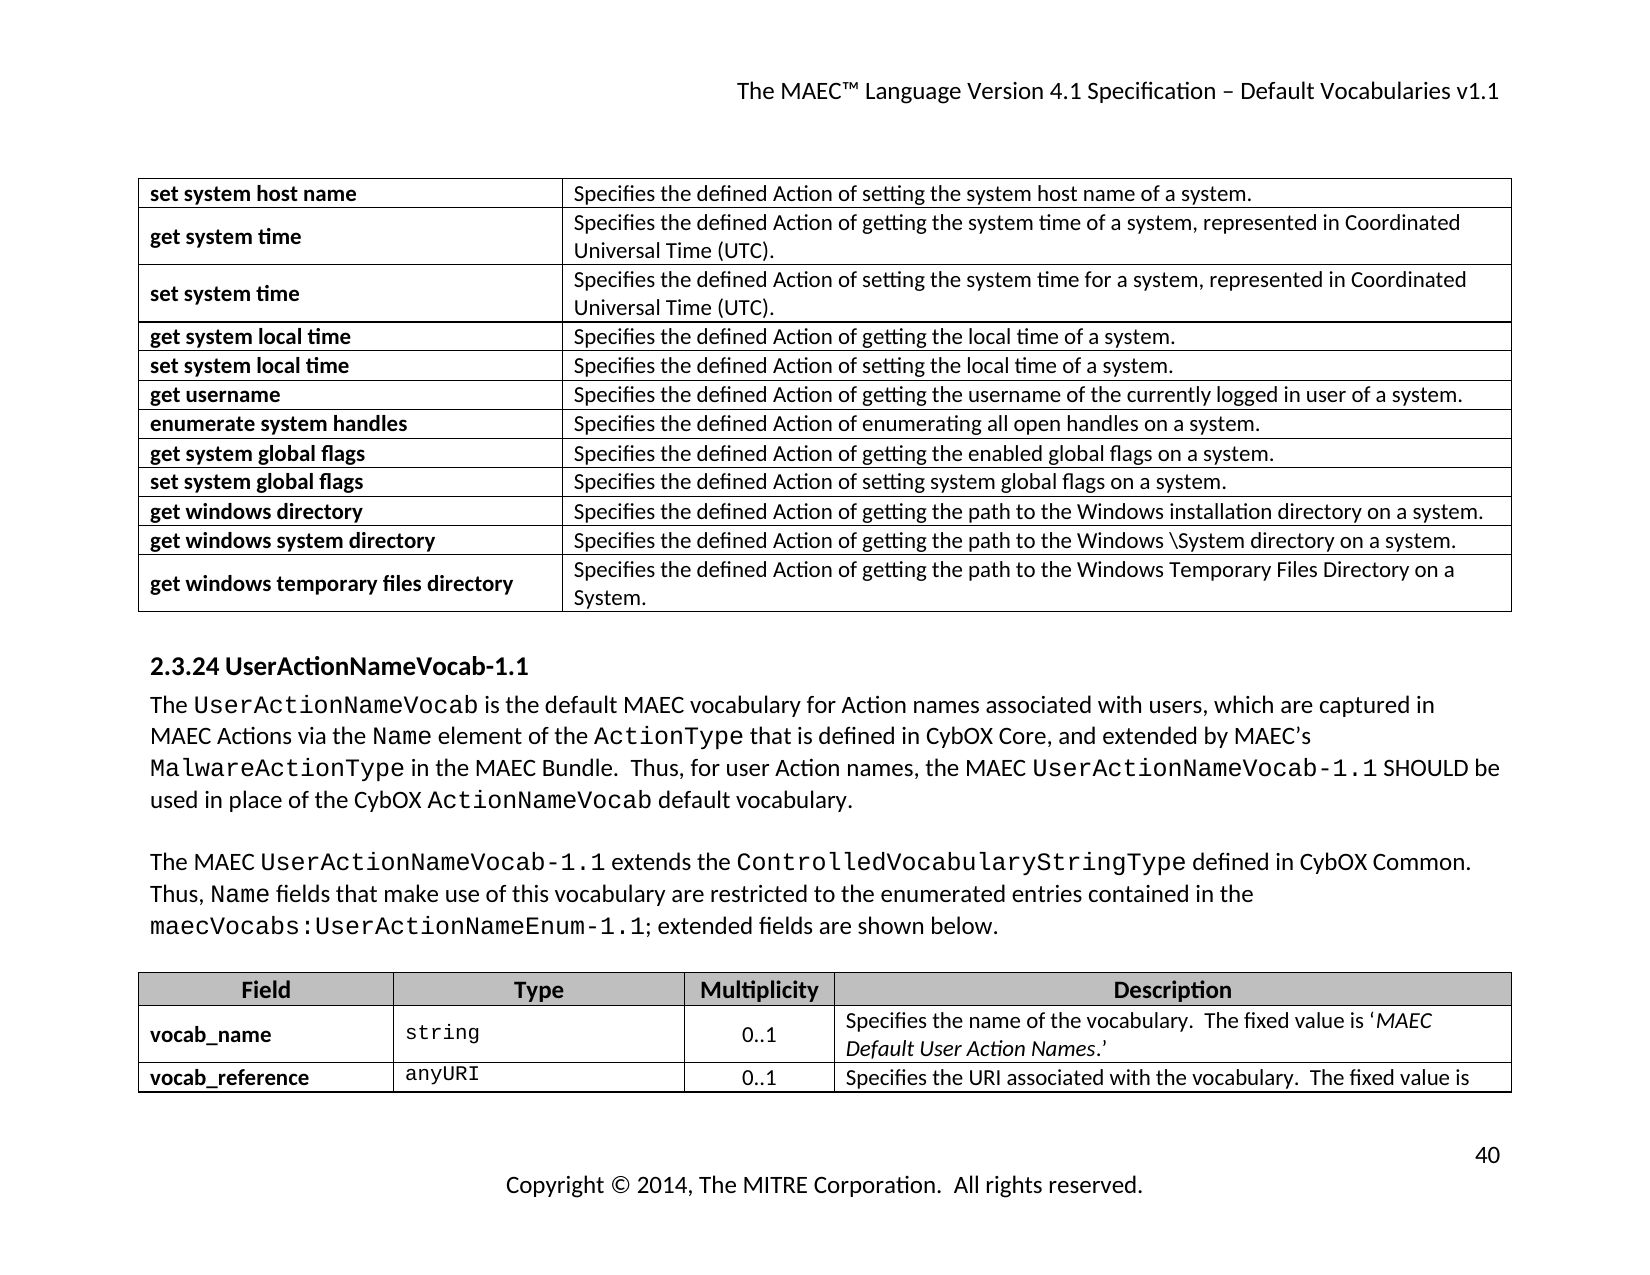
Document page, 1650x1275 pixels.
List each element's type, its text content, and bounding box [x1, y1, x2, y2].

table_cell Specifies the defined Action of setting the system host name of a system. [563, 179, 1511, 207]
table_header Type [394, 973, 684, 1005]
table_cell Specifies the defined Action of getting the enabled global flags on a system. [563, 439, 1511, 467]
table_cell set system local time [139, 351, 562, 379]
table_cell Specifies the defined Action of setting the local time of a system. [563, 351, 1511, 379]
table_header Field [139, 973, 393, 1005]
table_cell string [394, 1006, 684, 1062]
table_cell get windows temporary files directory [139, 555, 562, 611]
table_cell Specifies the defined Action of getting the path to the Windows installation directory on a system. [563, 497, 1511, 525]
table_cell get system global flags [139, 439, 562, 467]
table_cell vocab_reference [139, 1063, 393, 1091]
table_cell set system host name [139, 179, 562, 207]
table_cell get username [139, 381, 562, 408]
subtitle UserActionNameVocab-1.1 [150, 649, 1500, 682]
table_cell Specifies the name of the vocabulary. The fixed value is ‘MAEC Default User Action Names.’ [835, 1006, 1511, 1062]
table_cell vocab_name [139, 1006, 393, 1062]
table_header Multiplicity [685, 973, 834, 1005]
table_cell Specifies the defined Action of enumerating all open handles on a system. [563, 410, 1511, 438]
table_cell Specifies the defined Action of getting the username of the currently logged in user of a system. [563, 381, 1511, 408]
table_cell set system time [139, 265, 562, 321]
table_cell get windows system directory [139, 526, 562, 554]
table_cell Specifies the defined Action of getting the path to the Windows \System directory on a system. [563, 526, 1511, 554]
table_cell get system time [139, 208, 562, 264]
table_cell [835, 1063, 1511, 1091]
table_cell set system global flags [139, 468, 562, 496]
table_cell Specifies the defined Action of setting the system time for a system, represented in Coordinated Universal Time (UTC). [563, 265, 1511, 321]
table_cell Specifies the defined Action of getting the local time of a system. [563, 323, 1511, 350]
table_header Description [835, 973, 1511, 1005]
table_cell get windows directory [139, 497, 562, 525]
table_cell 0..1 [685, 1006, 834, 1062]
table_cell anyURI [394, 1063, 684, 1091]
table_cell 0..1 [685, 1063, 834, 1091]
table_cell Specifies the defined Action of setting system global flags on a system. [563, 468, 1511, 496]
table_cell Specifies the defined Action of getting the system time of a system, represented in Coordinated Universal Time (UTC). [563, 208, 1511, 264]
table_cell Specifies the defined Action of getting the path to the Windows Temporary Files Directory on a System. [563, 555, 1511, 611]
text The MAEC UserActionNameVocab-1.1 extends the ControlledVocabularyStringType defined in CybOX Common. Thus, Name fields that make use of this vocabulary are restricted to the enumerated entries contained in the maecVocabs:UserActionNameEnum-1.1; extended fields are shown below. [150, 846, 1500, 942]
text The UserActionNameVocab is the default MAEC vocabulary for Action names associated with users, which are captured in MAEC Actions via the Name element of the ActionType that is defined in CybOX Core, and extended by MAEC’s MalwareActionType in the MAEC Bundle. Thus, for user Action names, the MAEC UserActionNameVocab-1.1 SHOULD be used in place of the CybOX ActionNameVocab default vocabulary. [150, 689, 1500, 816]
table_cell enumerate system handles [139, 410, 562, 438]
table_cell get system local time [139, 323, 562, 350]
